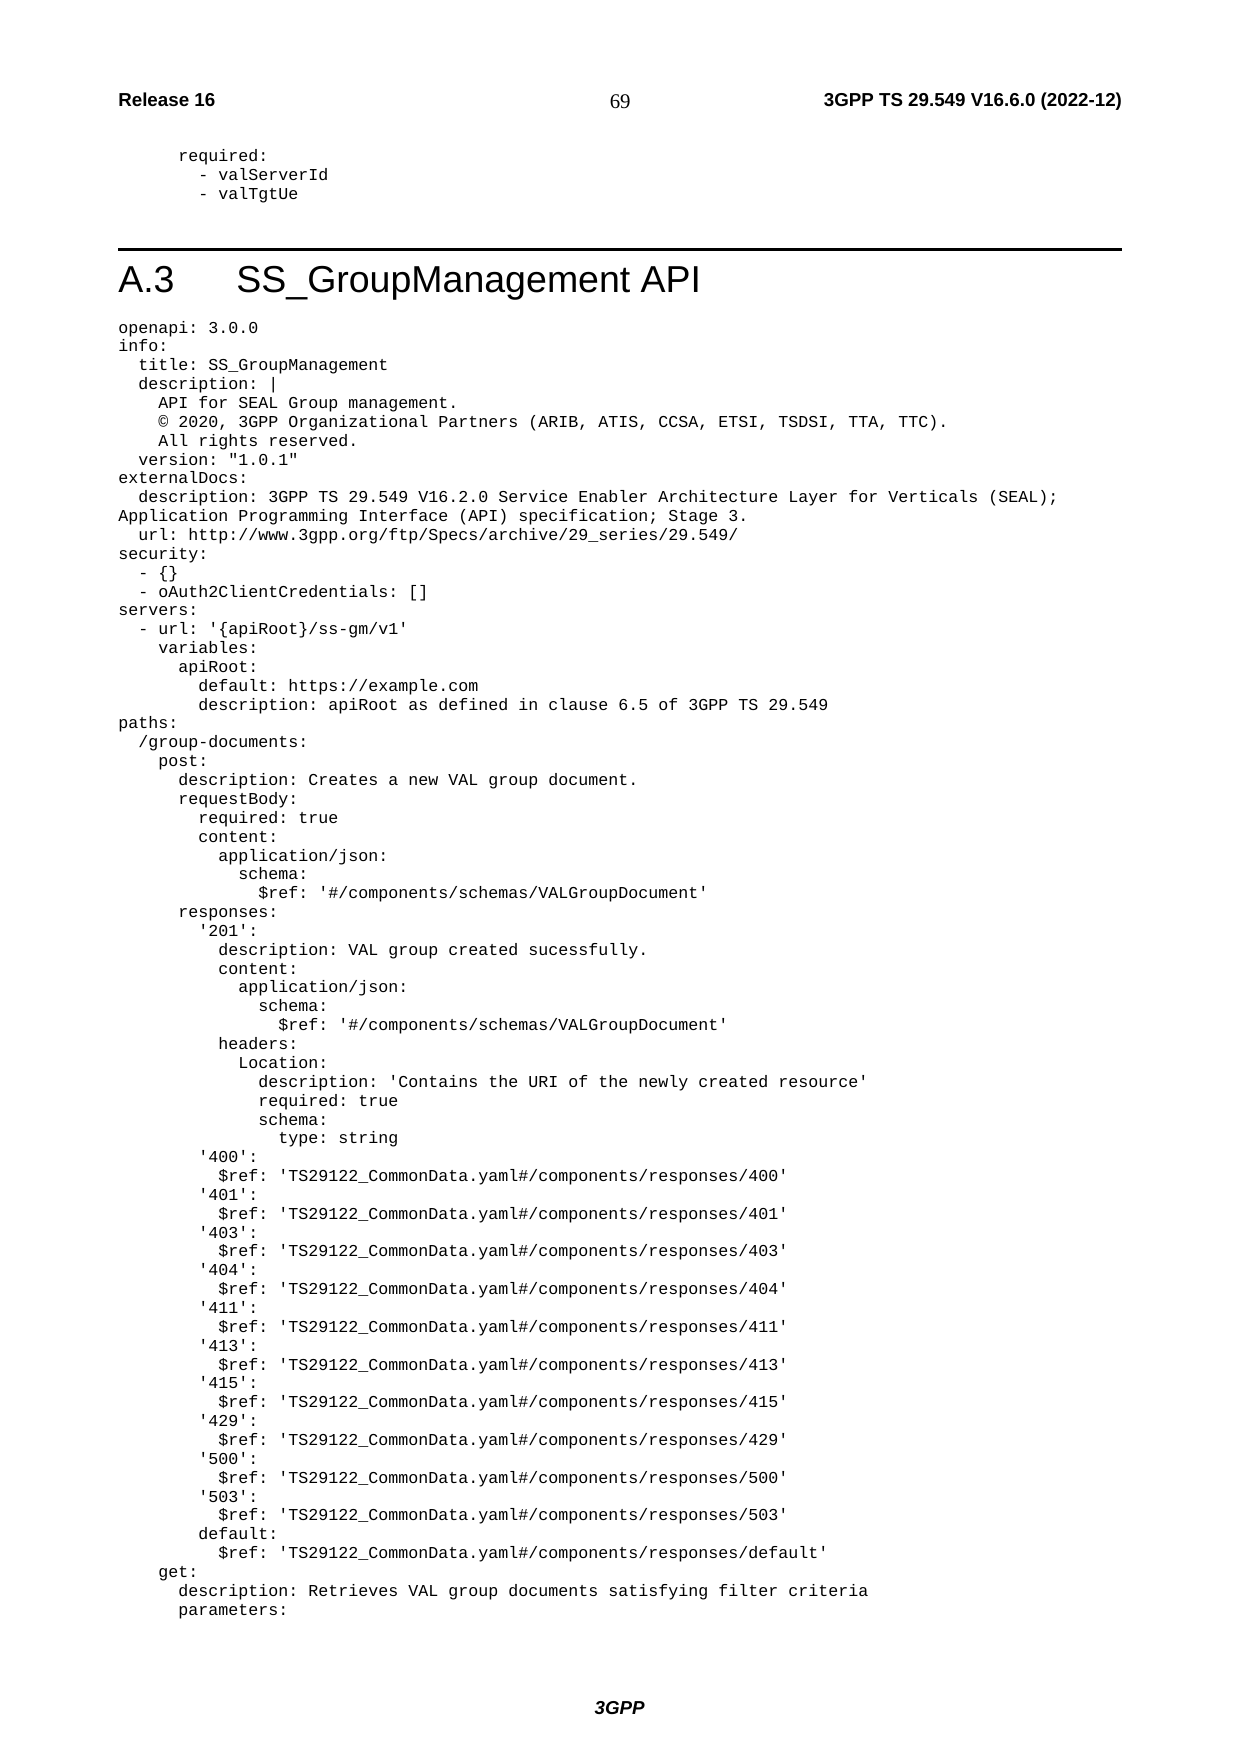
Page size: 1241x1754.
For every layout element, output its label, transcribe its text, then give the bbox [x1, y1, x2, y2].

text info: [118, 338, 1122, 357]
text '411': [118, 1299, 1122, 1318]
text schema: [118, 998, 1122, 1017]
text - {} [118, 564, 1122, 583]
text description: 'Contains the URI of the newly created resource' [118, 1073, 1122, 1092]
text - valServerId [118, 166, 1122, 185]
text '503': [118, 1488, 1122, 1507]
text default: [118, 1526, 1122, 1545]
text schema: [118, 866, 1122, 885]
text '401': [118, 1186, 1122, 1205]
text get: [118, 1563, 1122, 1582]
text application/json: [118, 979, 1122, 998]
text '404': [118, 1262, 1122, 1281]
text post: [118, 753, 1122, 772]
text required: true [118, 809, 1122, 828]
text $ref: 'TS29122_CommonData.yaml#/components/responses/411' [118, 1318, 1122, 1337]
text responses: [118, 904, 1122, 922]
text externalDocs: [118, 470, 1122, 489]
text title: SS_GroupManagement [118, 357, 1122, 376]
text version: "1.0.1" [118, 451, 1122, 470]
text - valTgtUe [118, 185, 1122, 204]
text content: [118, 960, 1122, 979]
text © 2020, 3GPP Organizational Partners (ARIB, ATIS, CCSA, ETSI, TSDSI, TTA, TTC). [118, 413, 1122, 432]
text application/json: [118, 847, 1122, 866]
text servers: [118, 602, 1122, 621]
text parameters: [118, 1601, 1122, 1620]
text openapi: 3.0.0 [118, 319, 1122, 338]
text '429': [118, 1413, 1122, 1432]
text security: [118, 545, 1122, 564]
text description: Retrieves VAL group documents satisfying filter criteria [118, 1582, 1122, 1601]
text $ref: 'TS29122_CommonData.yaml#/components/responses/401' [118, 1205, 1122, 1224]
text '413': [118, 1337, 1122, 1356]
text url: http://www.3gpp.org/ftp/Specs/archive/29_series/29.549/ [118, 527, 1122, 545]
text '403': [118, 1224, 1122, 1243]
text default: https://example.com [118, 677, 1122, 696]
text '415': [118, 1375, 1122, 1394]
text variables: [118, 640, 1122, 658]
text $ref: 'TS29122_CommonData.yaml#/components/responses/404' [118, 1281, 1122, 1299]
text All rights reserved. [118, 432, 1122, 451]
text apiRoot: [118, 658, 1122, 677]
text - url: '{apiRoot}/ss-gm/v1' [118, 621, 1122, 640]
text description: Creates a new VAL group document. [118, 772, 1122, 791]
text requestBody: [118, 791, 1122, 809]
text $ref: 'TS29122_CommonData.yaml#/components/responses/413' [118, 1356, 1122, 1375]
text schema: [118, 1111, 1122, 1130]
text required: true [118, 1092, 1122, 1111]
text required: [118, 147, 1122, 166]
text $ref: 'TS29122_CommonData.yaml#/components/responses/429' [118, 1432, 1122, 1450]
text $ref: 'TS29122_CommonData.yaml#/components/responses/default' [118, 1545, 1122, 1563]
text '500': [118, 1450, 1122, 1469]
text - oAuth2ClientCredentials: [] [118, 583, 1122, 602]
text $ref: 'TS29122_CommonData.yaml#/components/responses/415' [118, 1394, 1122, 1413]
text '400': [118, 1149, 1122, 1168]
text $ref: 'TS29122_CommonData.yaml#/components/responses/500' [118, 1469, 1122, 1488]
text API for SEAL Group management. [118, 394, 1122, 413]
text description: apiRoot as defined in clause 6.5 of 3GPP TS 29.549 [118, 696, 1122, 715]
text $ref: 'TS29122_CommonData.yaml#/components/responses/400' [118, 1168, 1122, 1186]
subtitle A.3 SS_GroupManagement API [118, 251, 1122, 300]
text headers: [118, 1036, 1122, 1054]
text paths: [118, 715, 1122, 734]
text type: string [118, 1130, 1122, 1149]
text $ref: 'TS29122_CommonData.yaml#/components/responses/403' [118, 1243, 1122, 1262]
text content: [118, 828, 1122, 847]
text $ref: '#/components/schemas/VALGroupDocument' [118, 1017, 1122, 1036]
text '201': [118, 922, 1122, 941]
text $ref: 'TS29122_CommonData.yaml#/components/responses/503' [118, 1507, 1122, 1526]
text description: 3GPP TS 29.549 V16.2.0 Service Enabler Architecture Layer for Verticals (SEAL); Application Programming Interface (API) specification; Stage 3. [118, 489, 1122, 527]
text description: VAL group created sucessfully. [118, 941, 1122, 960]
text $ref: '#/components/schemas/VALGroupDocument' [118, 885, 1122, 904]
text Location: [118, 1054, 1122, 1073]
text /group-documents: [118, 734, 1122, 753]
text description: | [118, 376, 1122, 394]
